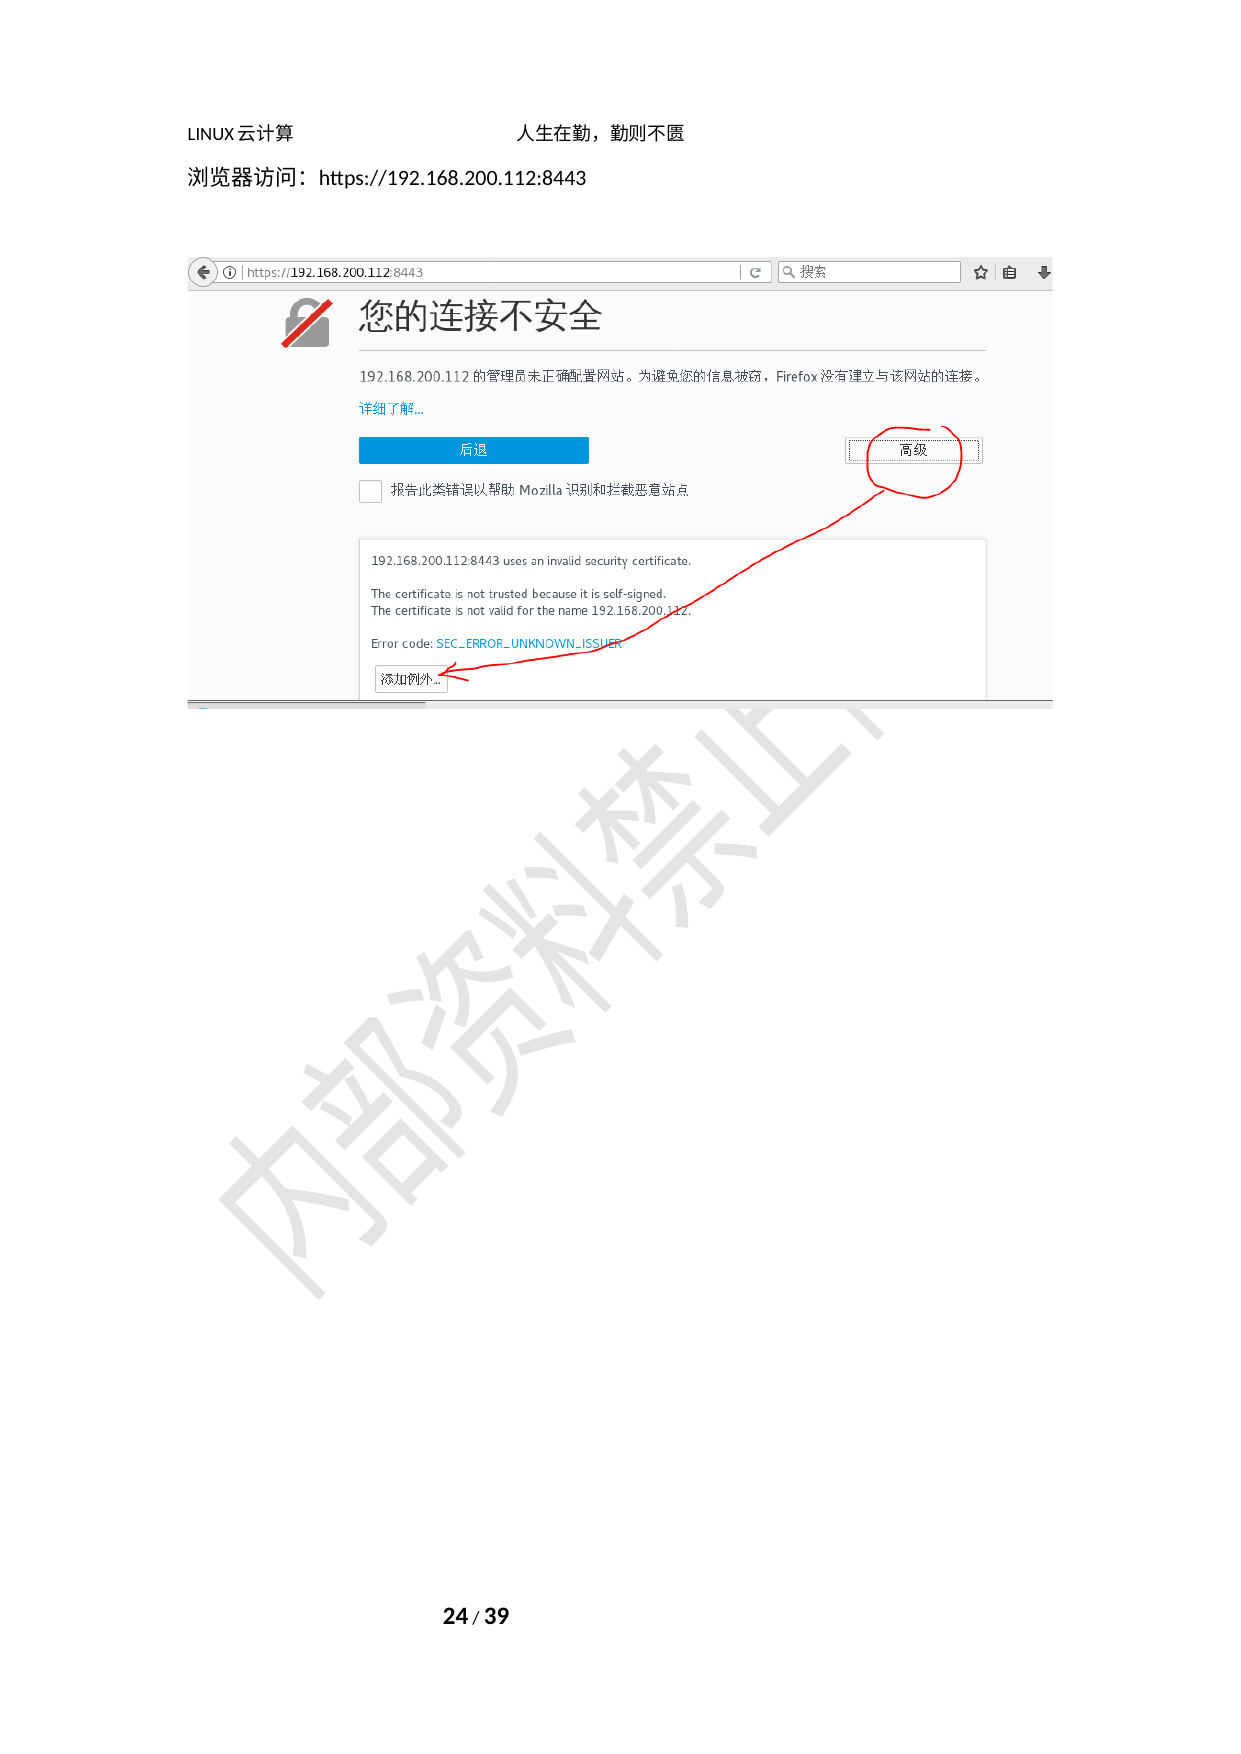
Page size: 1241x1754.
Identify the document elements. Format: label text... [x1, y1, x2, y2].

picture [187, 257, 1053, 709]
text 浏览器访问：https://192.168.200.112:8443 [187, 160, 1053, 192]
